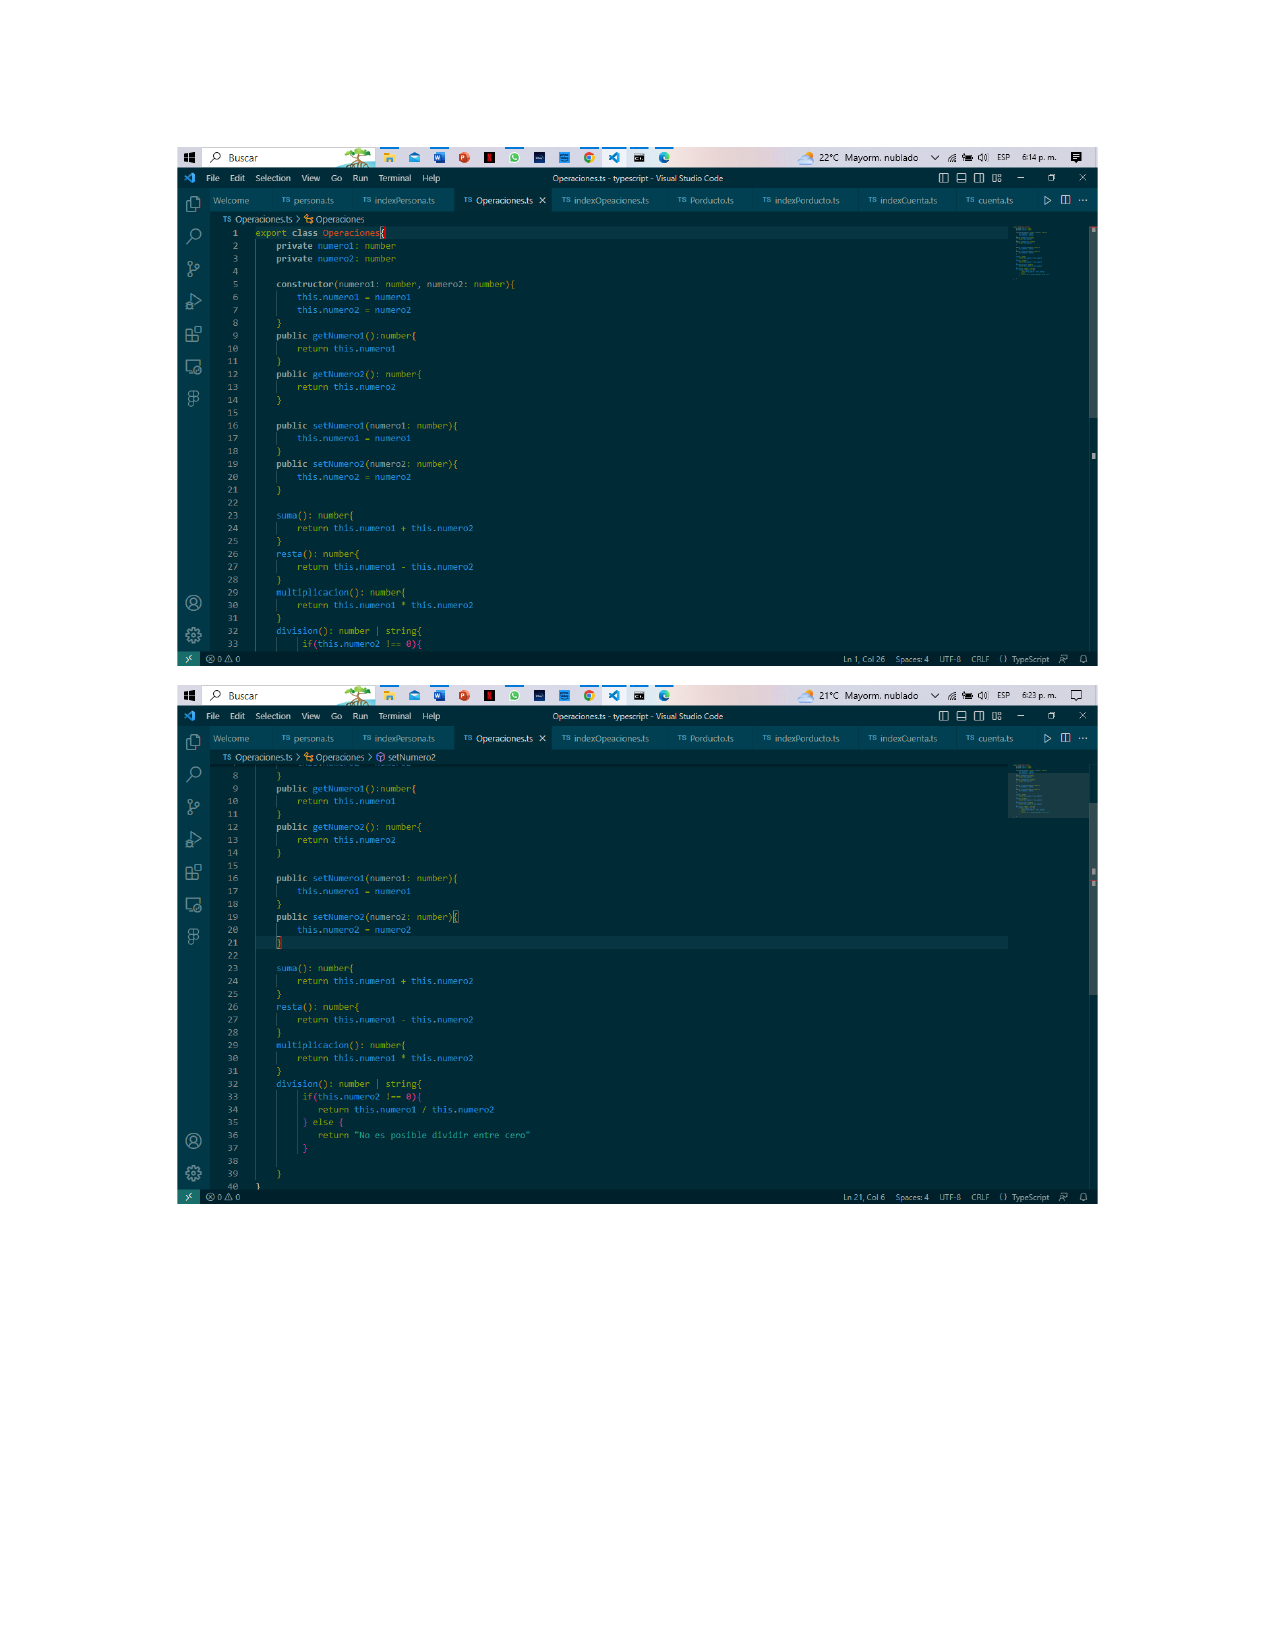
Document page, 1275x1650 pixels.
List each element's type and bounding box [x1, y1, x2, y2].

picture [285, 514, 295, 518]
picture [483, 281, 493, 286]
picture [256, 227, 1007, 238]
picture [177, 652, 1098, 666]
picture [177, 147, 1098, 167]
picture [177, 1190, 1098, 1204]
picture [327, 514, 340, 518]
picture [177, 685, 1098, 705]
picture [379, 591, 392, 595]
picture [1009, 771, 1098, 994]
picture [454, 911, 458, 922]
picture [1090, 227, 1098, 417]
picture [1020, 269, 1028, 274]
picture [256, 937, 1007, 948]
